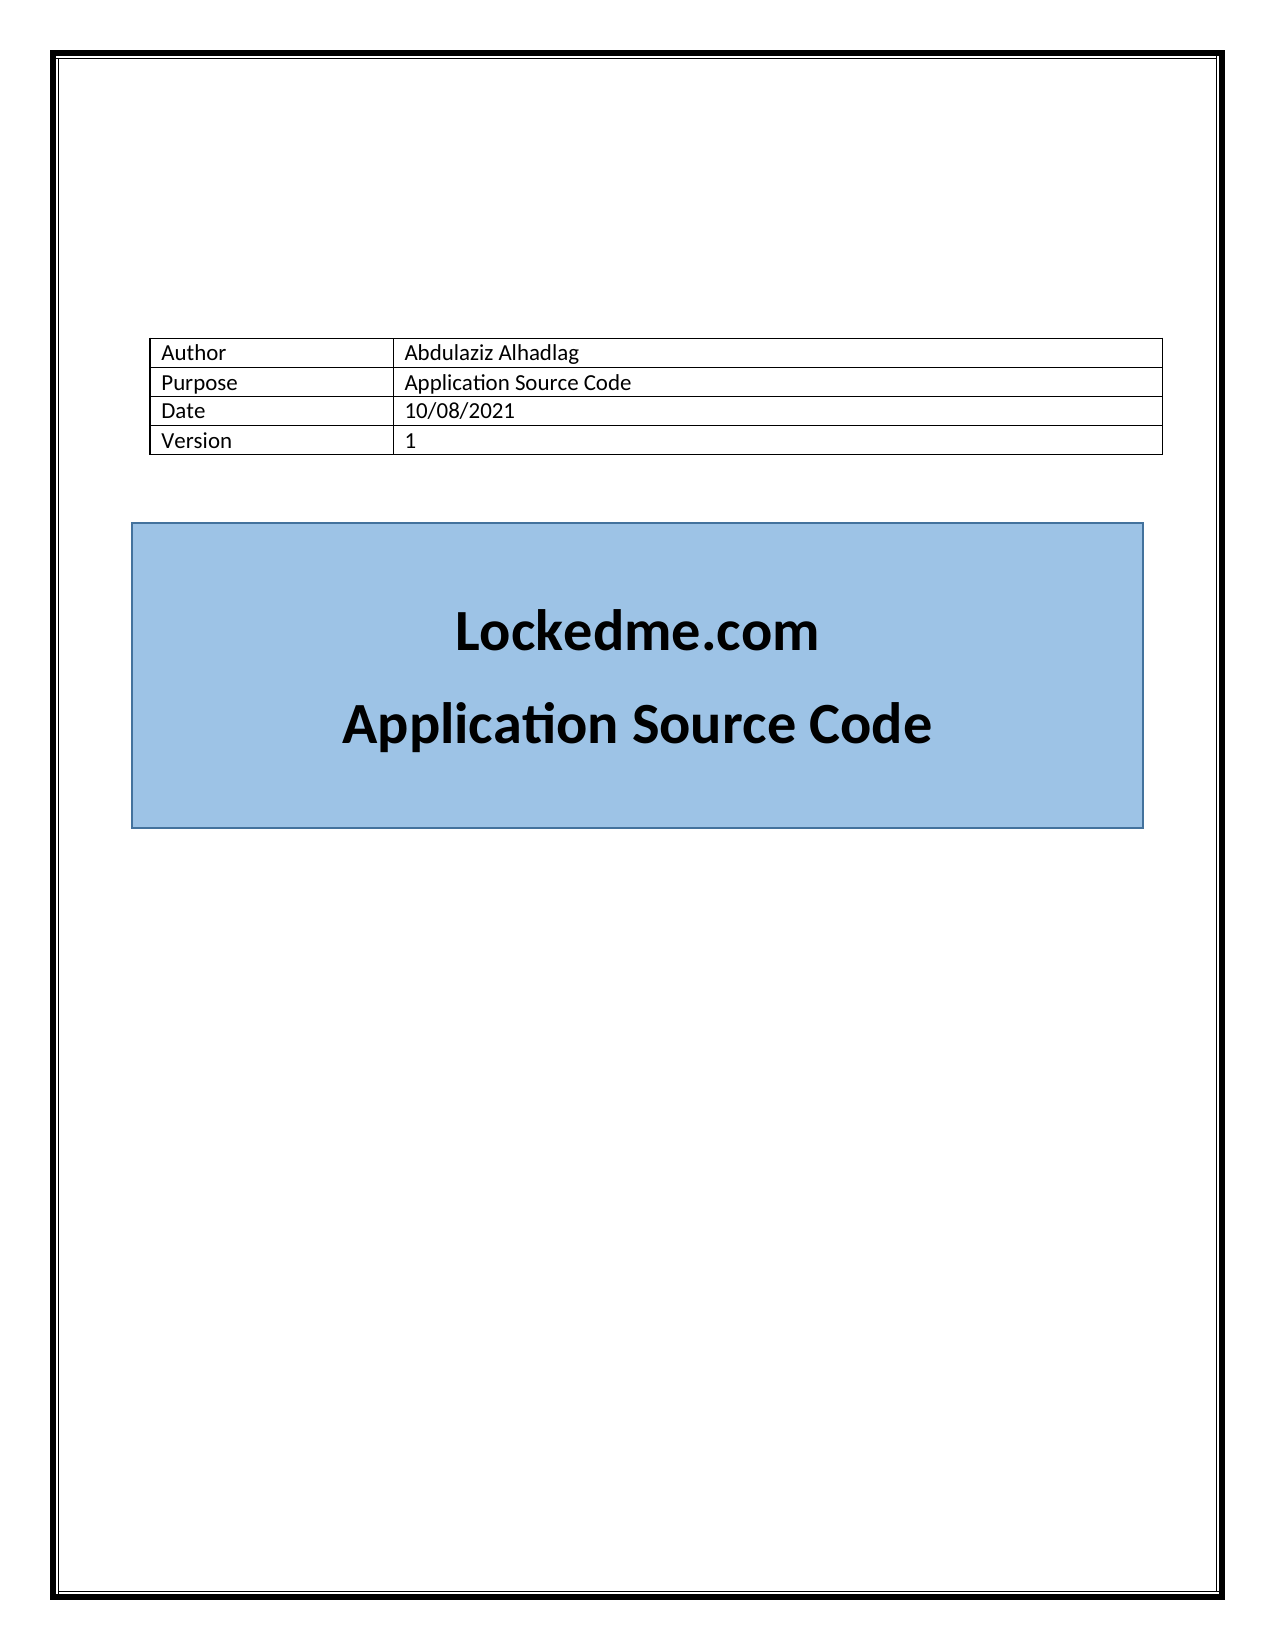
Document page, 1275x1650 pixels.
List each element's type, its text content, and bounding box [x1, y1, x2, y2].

table_header Abdulaziz Alhadlag [394, 339, 1162, 367]
table_cell Version [151, 426, 393, 454]
table_cell Date [151, 397, 393, 425]
table_cell Application Source Code [394, 368, 1162, 396]
table_cell Purpose [151, 368, 393, 396]
table_header Author [151, 339, 393, 367]
table_cell 10/08/2021 [394, 397, 1162, 425]
table_cell 1 [394, 426, 1162, 454]
